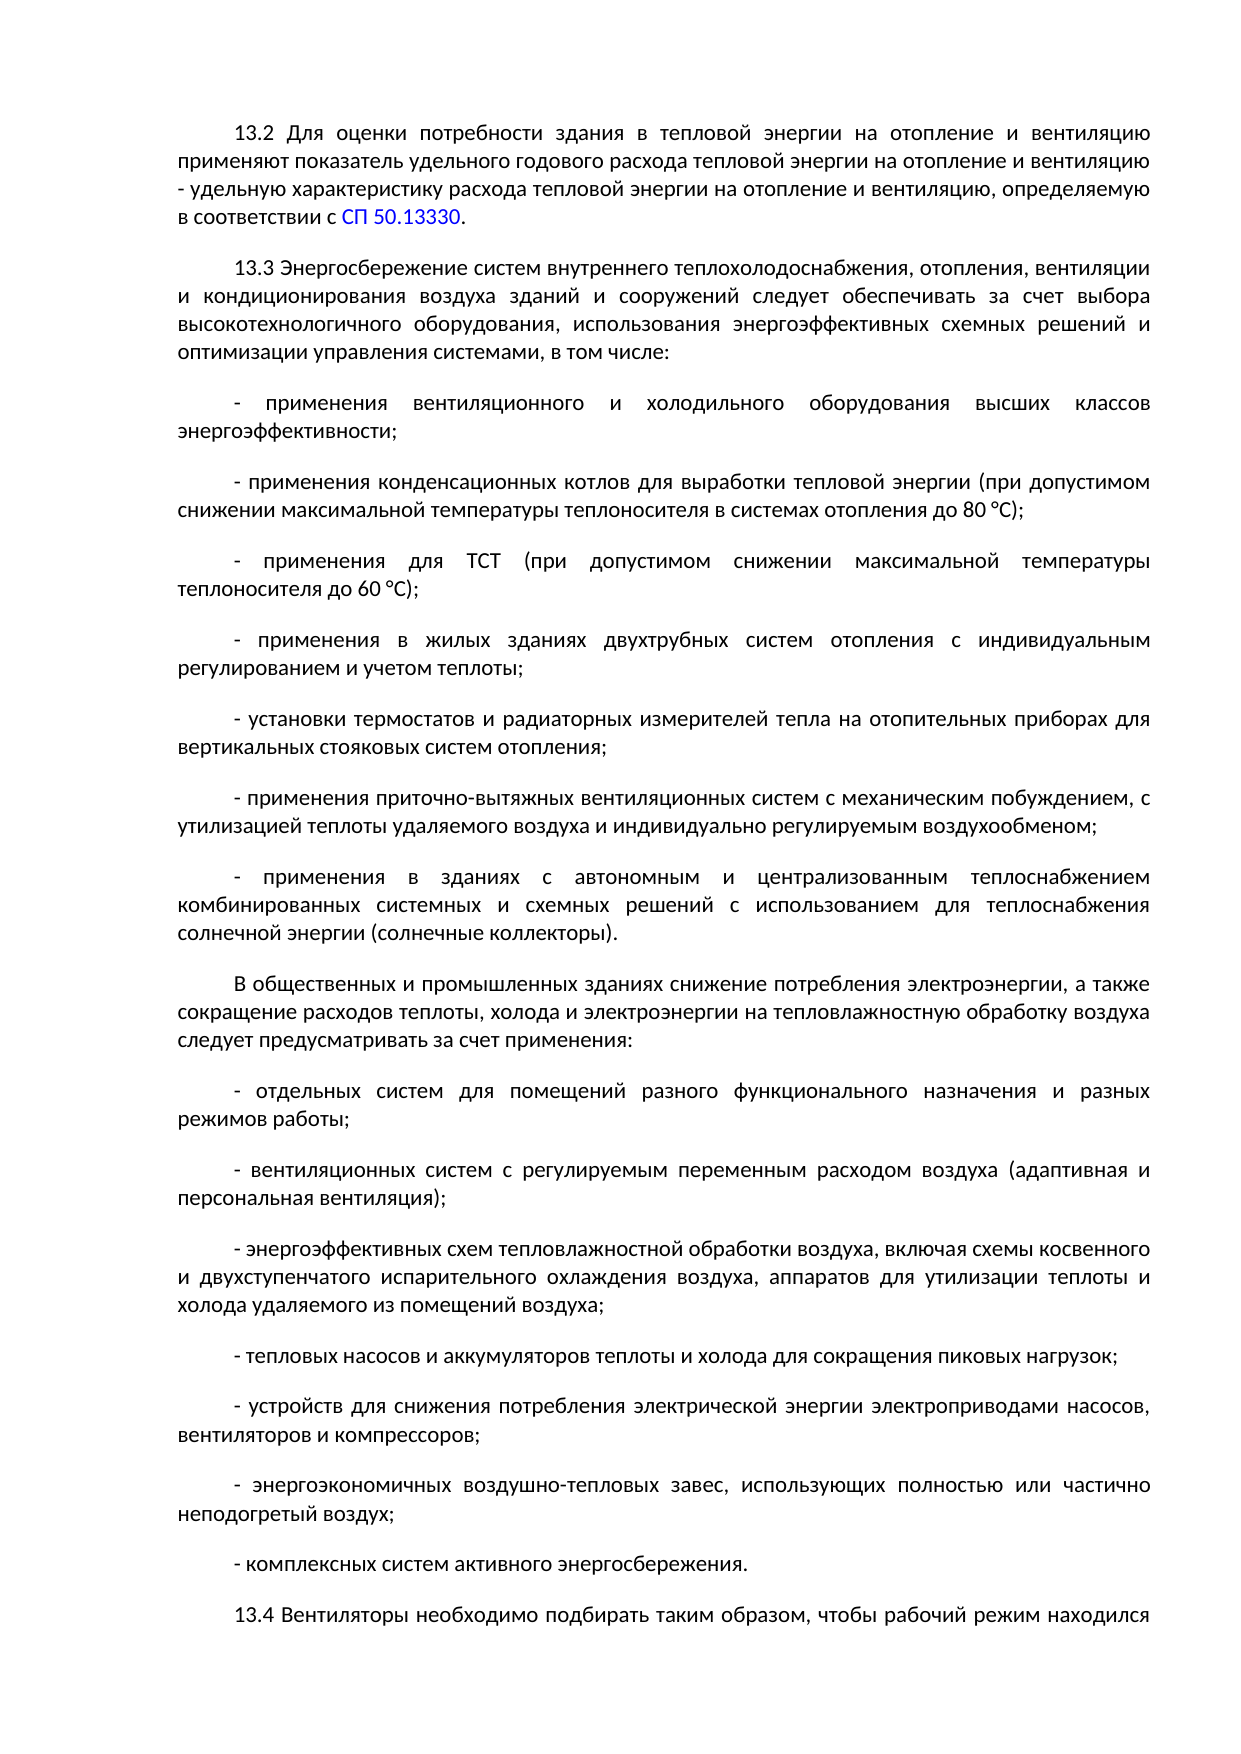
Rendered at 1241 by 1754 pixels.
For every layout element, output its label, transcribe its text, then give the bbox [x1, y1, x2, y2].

text - устройств для снижения потребления электрической энергии электроприводами насосов, вентиляторов и компрессоров; [177, 1392, 1152, 1448]
text - комплексных систем активного энергосбережения. [177, 1549, 1152, 1578]
text - тепловых насосов и аккумуляторов теплоты и холода для сокращения пиковых нагрузок; [177, 1341, 1152, 1369]
text - отдельных систем для помещений разного функционального назначения и разных режимов работы; [177, 1076, 1152, 1132]
text 13.3 Энергосбережение систем внутреннего теплохолодоснабжения, отопления, вентиляции и кондиционирования воздуха зданий и сооружений следует обеспечивать за счет выбора высокотехнологичного оборудования, использования энергоэффективных схемных решений и оптимизации управления системами, в том числе: [177, 253, 1152, 365]
text - применения в жилых зданиях двухтрубных систем отопления с индивидуальным регулированием и учетом теплоты; [177, 625, 1152, 681]
text - вентиляционных систем с регулируемым переменным расходом воздуха (адаптивная и персональная вентиляция); [177, 1155, 1152, 1211]
text В общественных и промышленных зданиях снижение потребления электроэнергии, а также сокращение расходов теплоты, холода и электроэнергии на тепловлажностную обработку воздуха следует предусматривать за счет применения: [177, 969, 1152, 1053]
text 13.2 Для оценки потребности здания в тепловой энергии на отопление и вентиляцию применяют показатель удельного годового расхода тепловой энергии на отопление и вентиляцию - удельную характеристику расхода тепловой энергии на отопление и вентиляцию, определяемую в соответствии с СП 50.13330. [177, 118, 1152, 230]
text - энергоэффективных схем тепловлажностной обработки воздуха, включая схемы косвенного и двухступенчатого испарительного охлаждения воздуха, аппаратов для утилизации теплоты и холода удаляемого из помещений воздуха; [177, 1234, 1152, 1318]
text - применения для ТСТ (при допустимом снижении максимальной температуры теплоносителя до 60 °C); [177, 546, 1152, 602]
text - применения конденсационных котлов для выработки тепловой энергии (при допустимом снижении максимальной температуры теплоносителя в системах отопления до 80 °C); [177, 467, 1152, 523]
text - применения приточно-вытяжных вентиляционных систем с механическим побуждением, с утилизацией теплоты удаляемого воздуха и индивидуально регулируемым воздухообменом; [177, 783, 1152, 839]
text - энергоэкономичных воздушно-тепловых завес, использующих полностью или частично неподогретый воздух; [177, 1471, 1152, 1527]
text - применения в зданиях с автономным и централизованным теплоснабжением комбинированных системных и схемных решений с использованием для теплоснабжения солнечной энергии (солнечные коллекторы). [177, 862, 1152, 946]
text - применения вентиляционного и холодильного оборудования высших классов энергоэффективности; [177, 388, 1152, 444]
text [177, 1601, 1152, 1628]
text - установки термостатов и радиаторных измерителей тепла на отопительных приборах для вертикальных стояковых систем отопления; [177, 704, 1152, 760]
